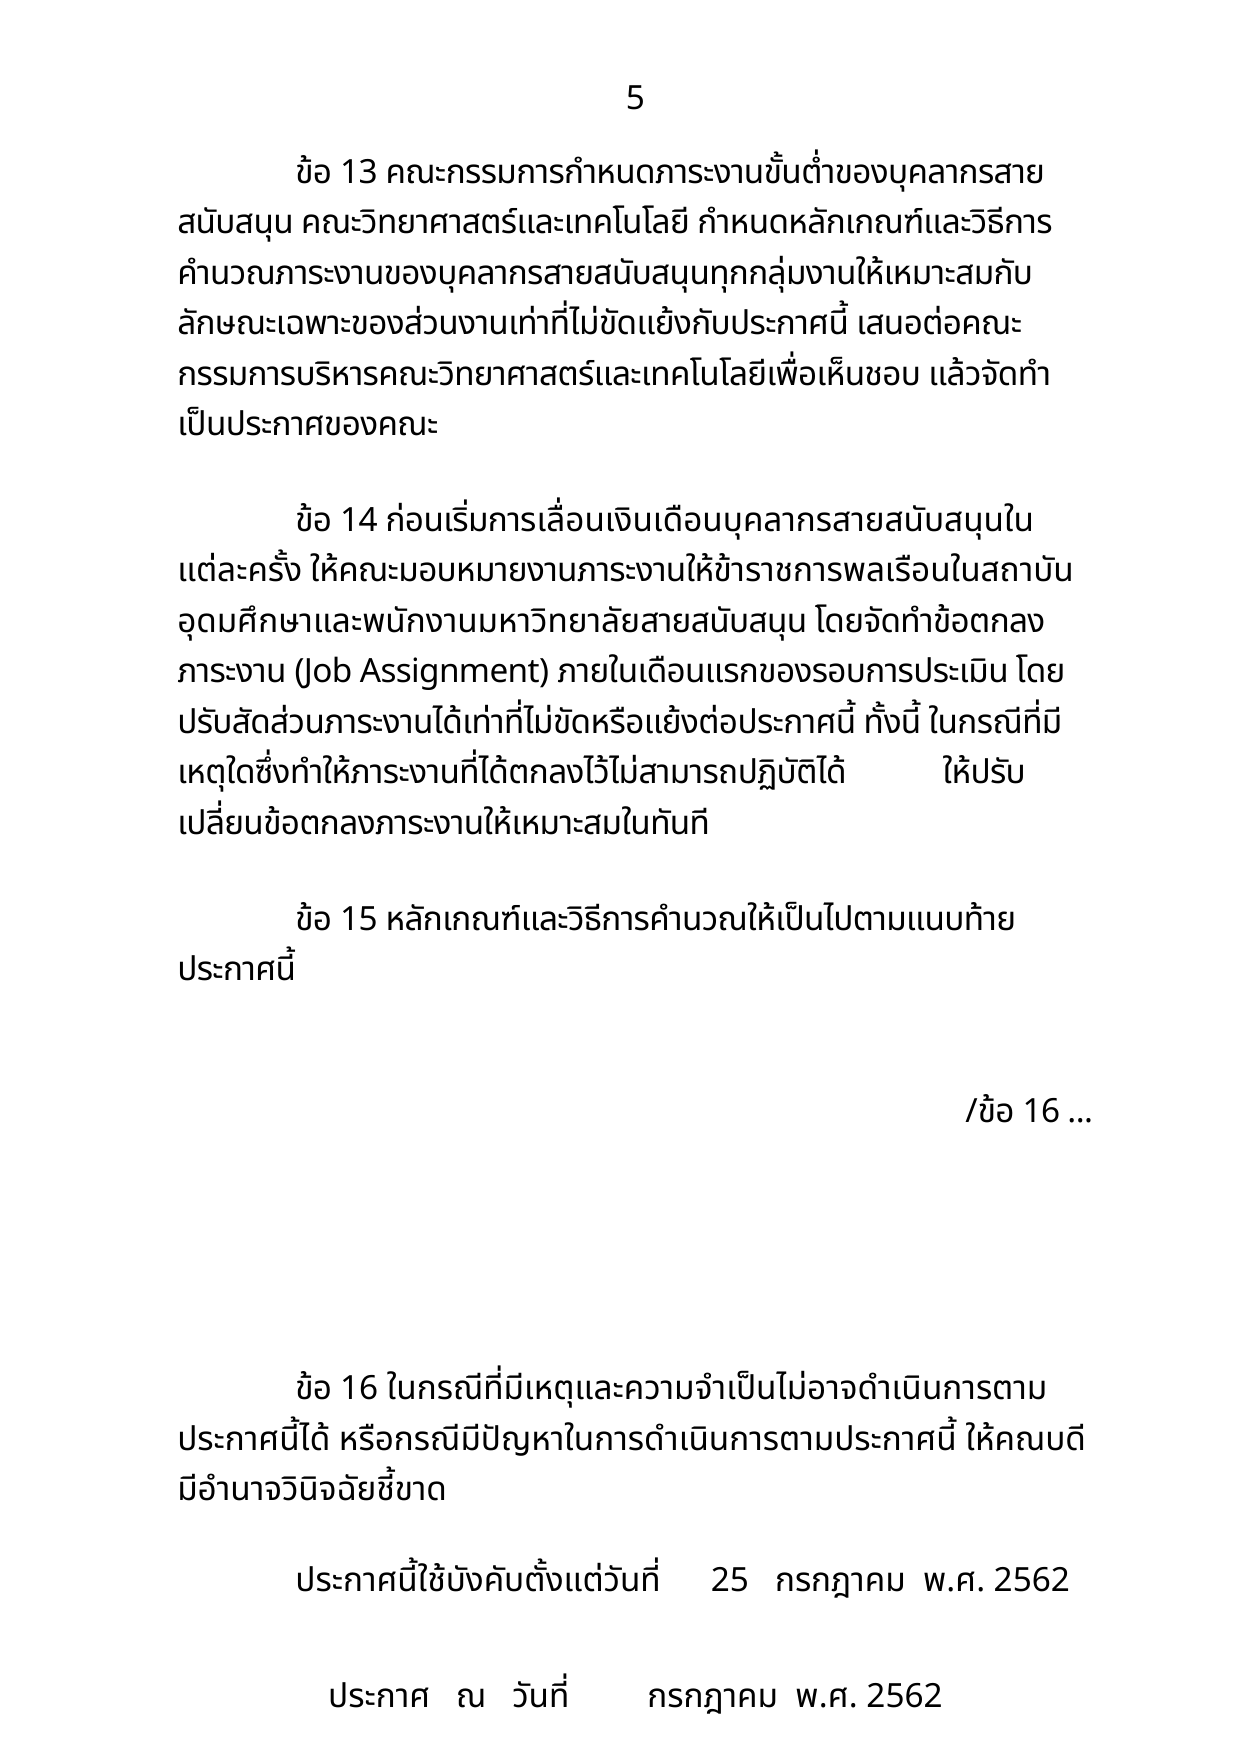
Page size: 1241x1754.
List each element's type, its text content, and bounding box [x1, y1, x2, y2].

text ประกาศ ณ วันที่ กรกฎาคม พ.ศ. 2562 [177, 1671, 1093, 1722]
text ข้อ 14 ก่อนเริ่มการเลื่อนเงินเดือนบุคลากรสายสนับสนุนในแต่ละครั้ง ให้คณะมอบหมายงานภาระงานให้ข้าราชการพลเรือนในสถาบันอุดมศึกษาและพนักงานมหาวิทยาลัยสายสนับสนุน โดยจัดทำข้อตกลงภาระงาน (Job Assignment) ภายในเดือนแรกของรอบการประเมิน โดยปรับสัดส่วนภาระงานได้เท่าที่ไม่ขัดหรือแย้งต่อประกาศนี้ ทั้งนี้ ในกรณีที่มีเหตุใดซึ่งทำให้ภาระงานที่ได้ตกลงไว้ไม่สามารถปฏิบัติได้ ให้ปรับเปลี่ยนข้อตกลงภาระงานให้เหมาะสมในทันที [177, 496, 1093, 849]
text ประกาศนี้ใช้บังคับตั้งแต่วันที่ 25 กรกฎาคม พ.ศ. 2562 [177, 1555, 1093, 1606]
text ข้อ 16 ในกรณีที่มีเหตุและความจำเป็นไม่อาจดำเนินการตามประกาศนี้ได้ หรือกรณีมีปัญหาในการดำเนินการตามประกาศนี้ ให้คณบดีมีอำนาจวินิจฉัยชี้ขาด [177, 1364, 1093, 1516]
text ข้อ 15 หลักเกณฑ์และวิธีการคำนวณให้เป็นไปตามแนบท้ายประกาศนี้ [177, 894, 1093, 996]
text /ข้อ 16 ... [177, 1086, 1093, 1137]
text ข้อ 13 คณะกรรมการกำหนดภาระงานขั้นต่ำของบุคลากรสายสนับสนุน คณะวิทยาศาสตร์และเทคโนโลยี กำหนดหลักเกณฑ์และวิธีการคำนวณภาระงานของบุคลากรสายสนับสนุนทุกกลุ่มงานให้เหมาะสมกับลักษณะเฉพาะของส่วนงานเท่าที่ไม่ขัดแย้งกับประกาศนี้ เสนอต่อคณะกรรมการบริหารคณะวิทยาศาสตร์และเทคโนโลยีเพื่อเห็นชอบ แล้วจัดทำเป็นประกาศของคณะ [177, 148, 1093, 450]
